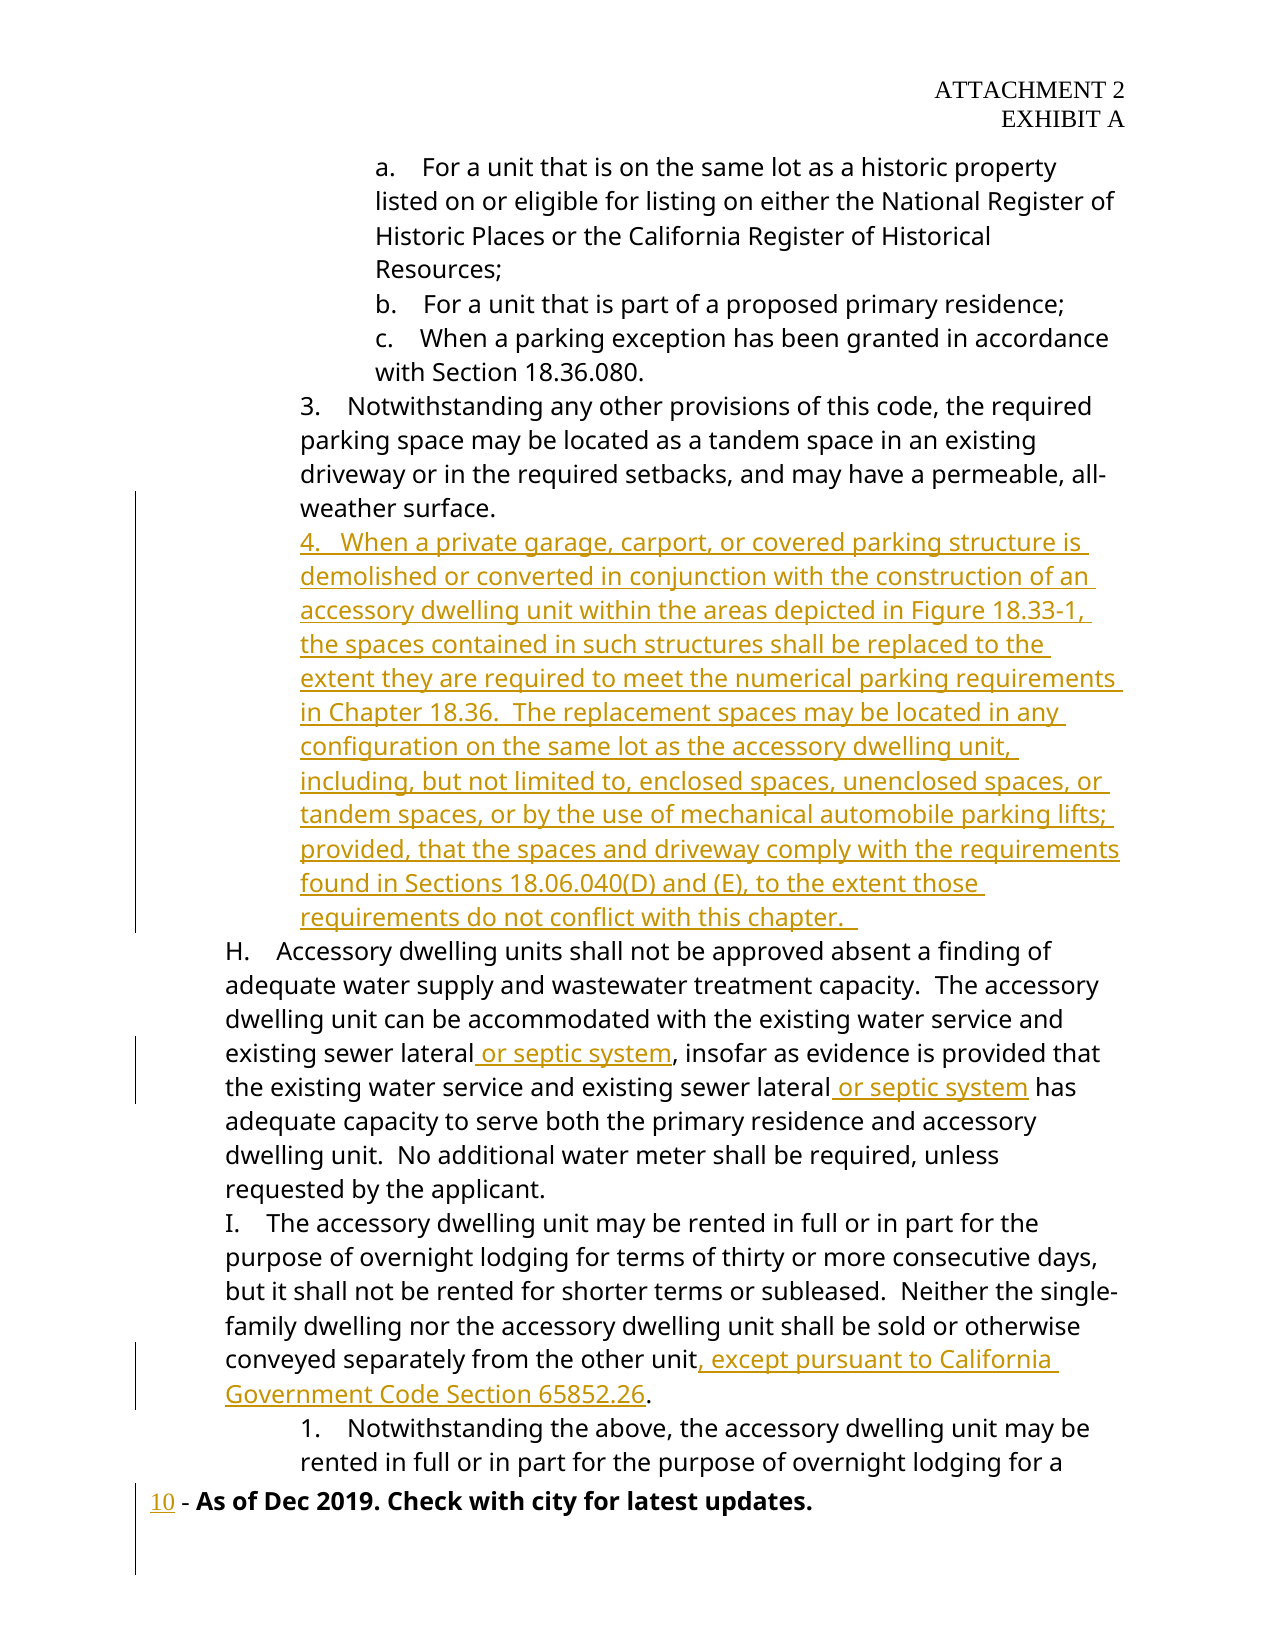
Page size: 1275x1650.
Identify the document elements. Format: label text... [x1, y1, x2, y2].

text c. When a parking exception has been granted in accordance with Section 18.36.080. [375, 320, 1125, 388]
text I. The accessory dwelling unit may be rented in full or in part for the purpose of overnight lodging for terms of thirty or more consecutive days, but it shall not be rented for shorter terms or subleased. Neither the single-family dwelling nor the accessory dwelling unit shall be sold or otherwise conveyed separately from the other unit. [225, 1206, 1125, 1410]
text 3. Notwithstanding any other provisions of this code, the required parking space may be located as a tandem space in an existing driveway or in the required setbacks, and may have a permeable, all-weather surface. [300, 388, 1125, 525]
text H. Accessory dwelling units shall not be approved absent a finding of adequate water supply and wastewater treatment capacity. The accessory dwelling unit can be accommodated with the existing water service and existing sewer lateral, insofar as evidence is provided that the existing water service and existing sewer lateral has adequate capacity to serve both the primary residence and accessory dwelling unit. No additional water meter shall be required, unless requested by the applicant. [225, 933, 1125, 1206]
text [300, 1410, 1125, 1478]
text b. For a unit that is part of a proposed primary residence; [375, 286, 1125, 320]
text a. For a unit that is on the same lot as a historic property listed on or eligible for listing on either the National Register of Historic Places or the California Register of Historical Resources; [375, 150, 1125, 286]
